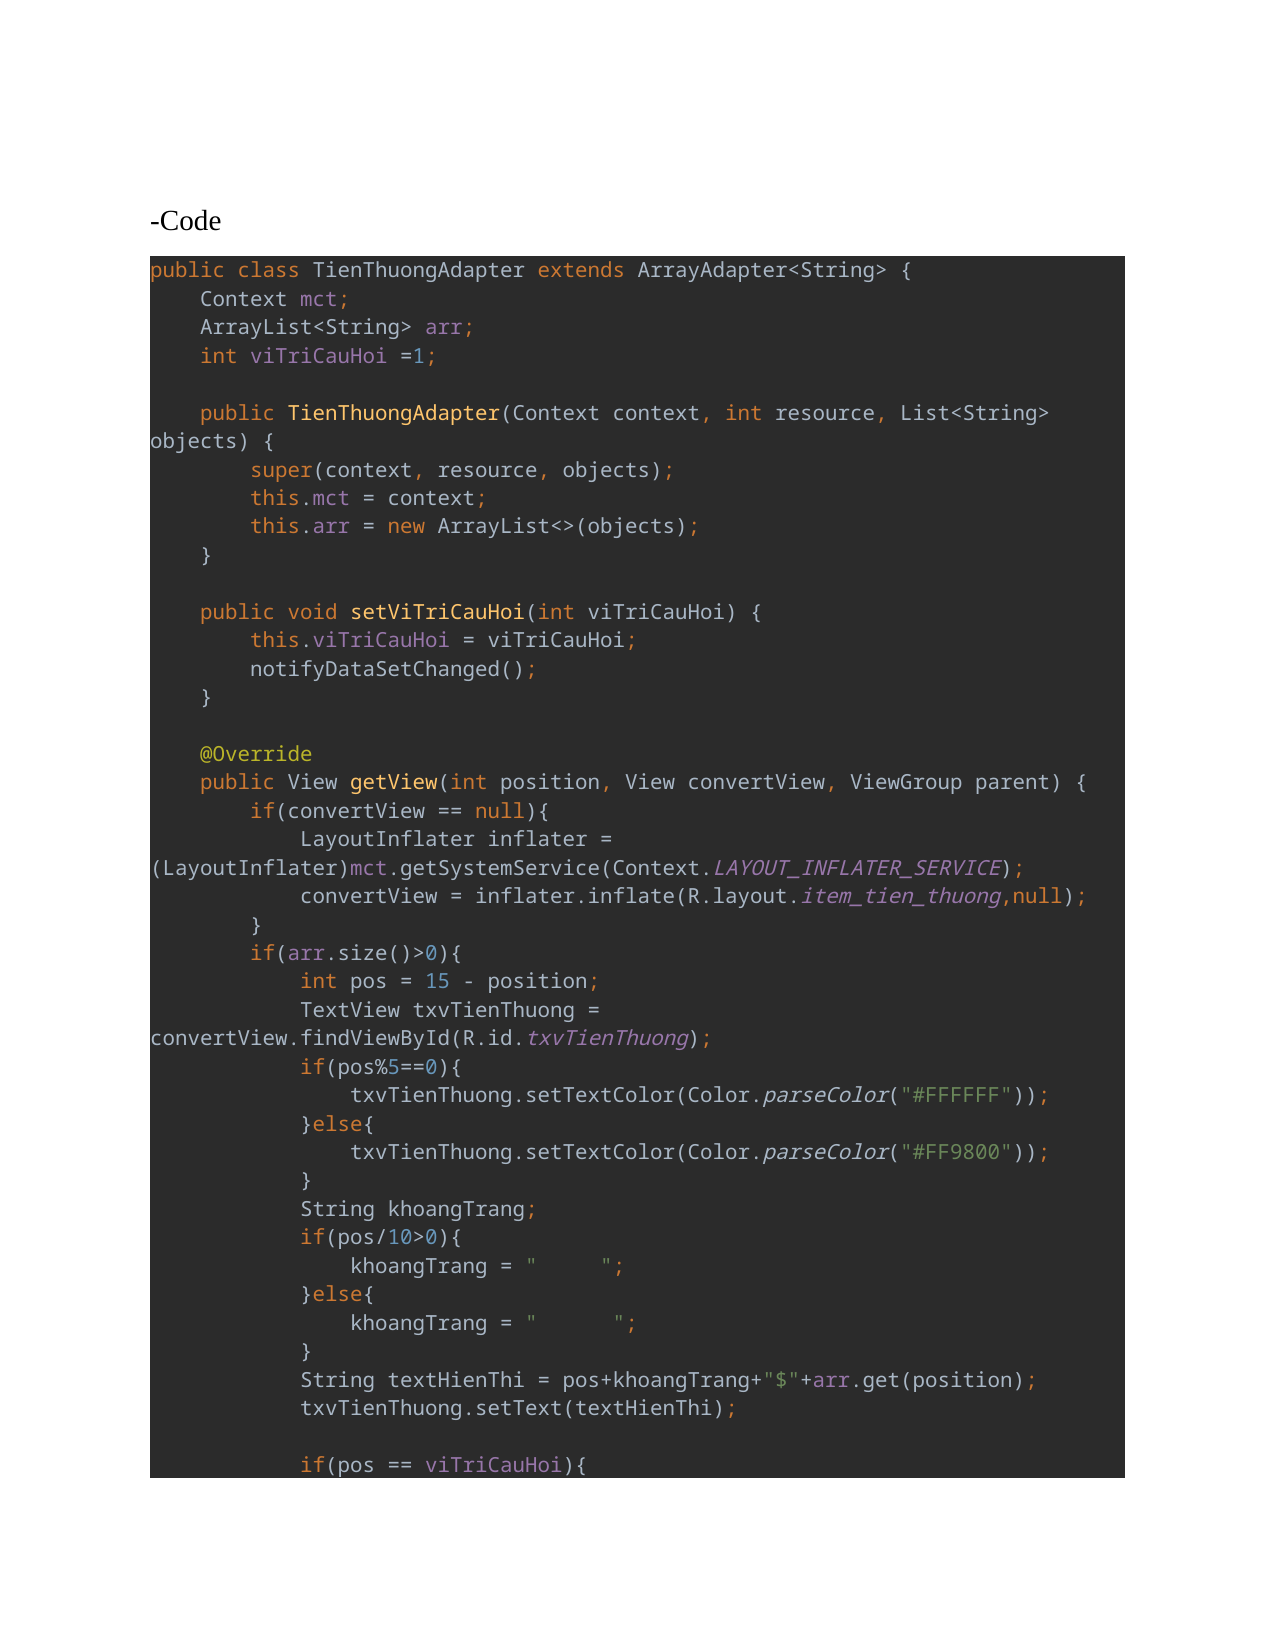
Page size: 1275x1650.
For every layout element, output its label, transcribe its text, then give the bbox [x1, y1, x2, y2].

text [150, 256, 1125, 1478]
text -Code [150, 203, 1125, 236]
